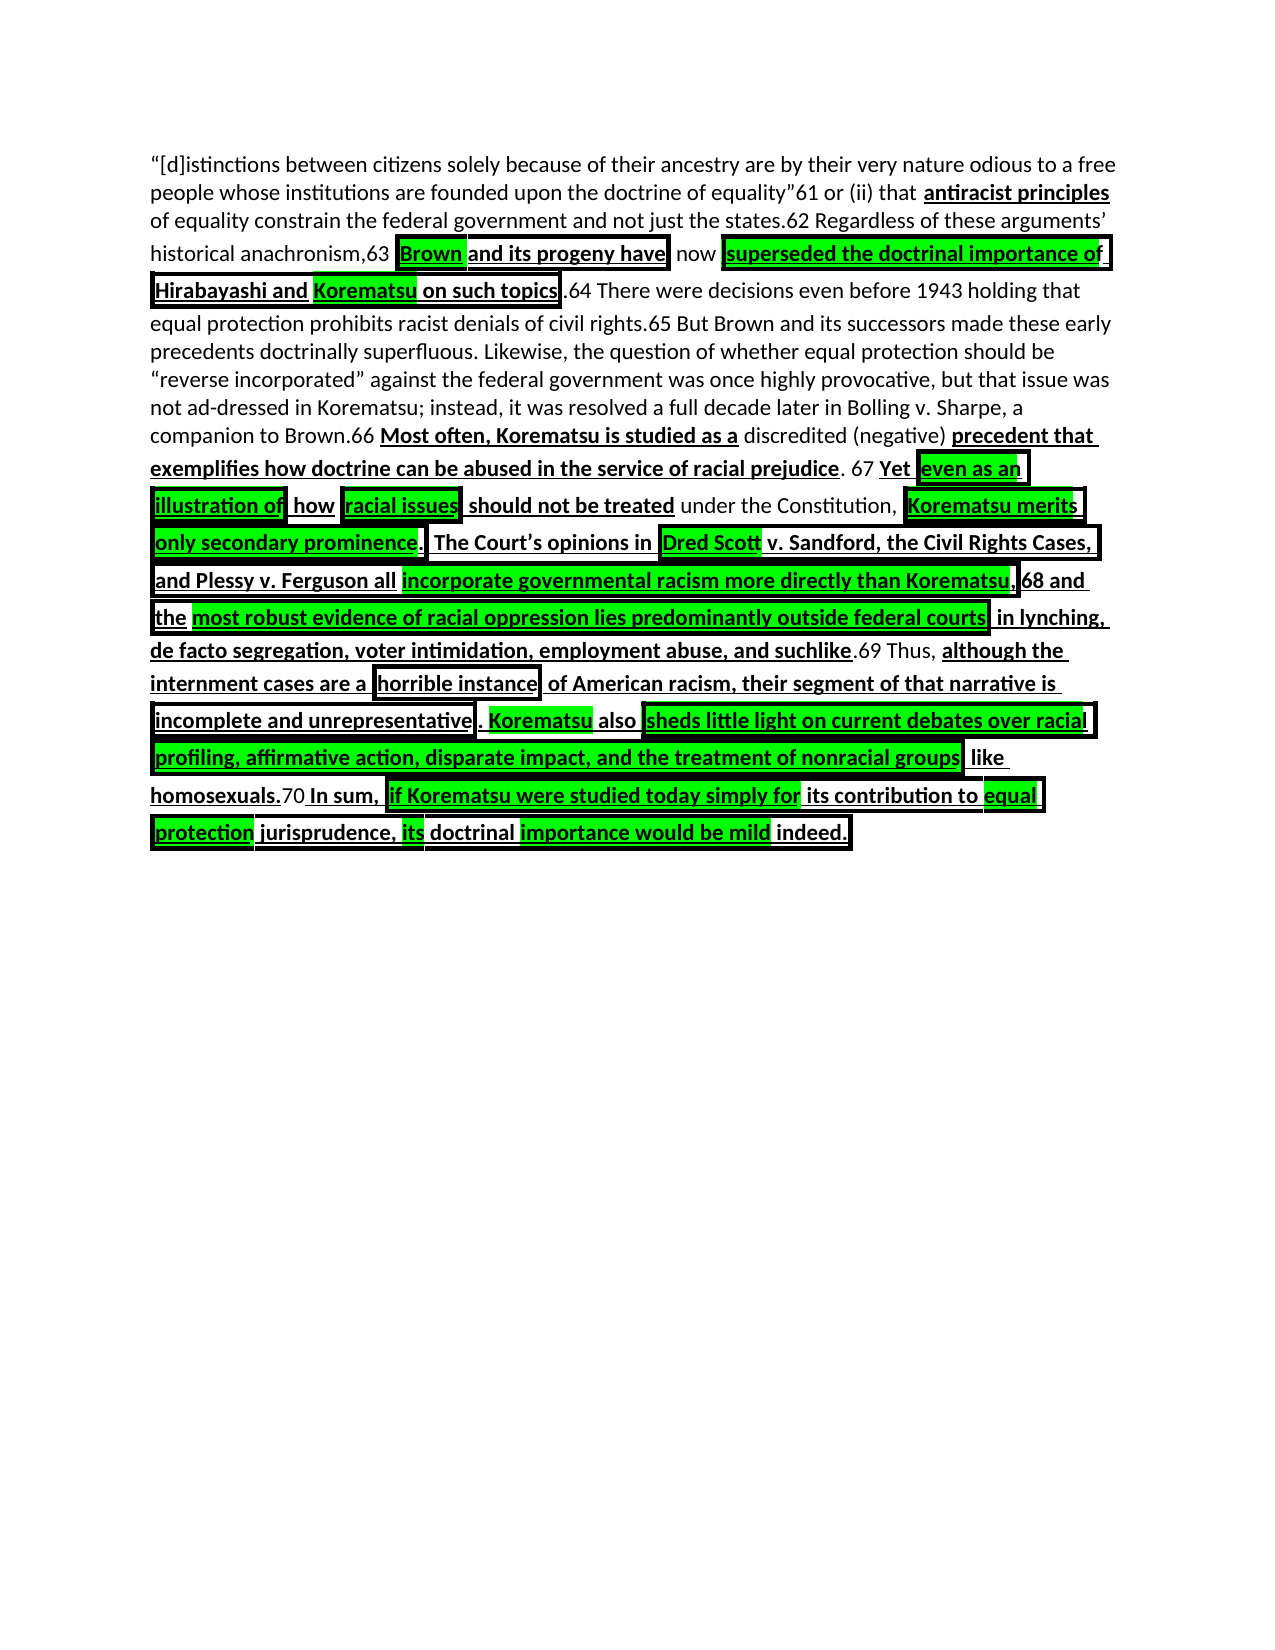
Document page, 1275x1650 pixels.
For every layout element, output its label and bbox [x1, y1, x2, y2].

text [150, 150, 1125, 851]
